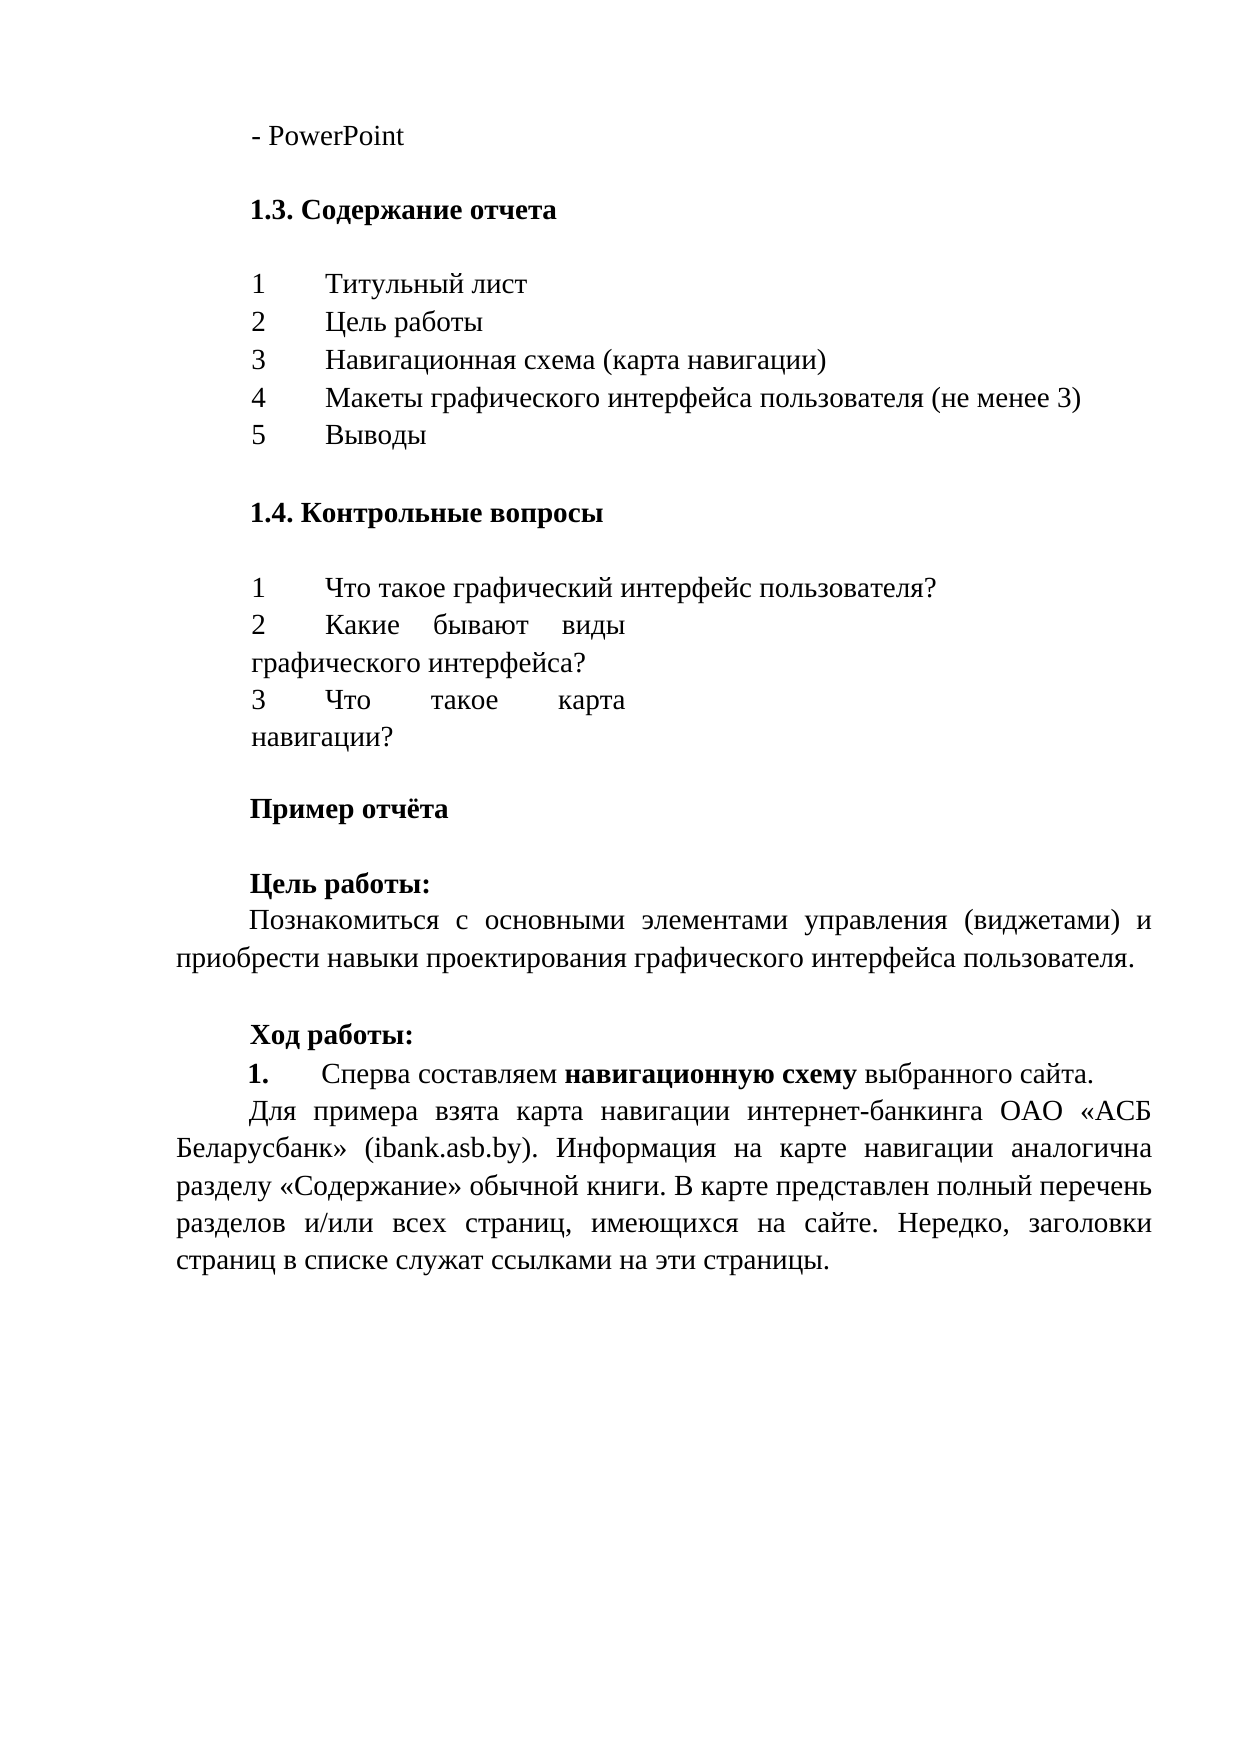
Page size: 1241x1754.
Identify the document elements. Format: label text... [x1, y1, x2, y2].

list Выводы [251, 417, 1153, 451]
subtitle Пример отчёта [249, 791, 1160, 825]
list Что такое карта навигации? [251, 682, 626, 753]
list Цель работы [251, 304, 1153, 338]
text Для примера взята карта навигации интернет-банкинга ОАО «АСБ Беларусбанк» (ibank.asb.by). Информация на карте навигации аналогична разделу «Содержание» обычной книги. В карте представлен полный перечень разделов и/или всех страниц, имеющихся на сайте. Нередко, заголовки страниц в списке служат ссылками на эти страницы. [176, 1093, 1153, 1276]
subtitle 1.4. Контрольные вопросы [249, 495, 1160, 528]
list Навигационная схема (карта навигации) [251, 342, 1153, 376]
text Познакомиться с основными элементами управления (виджетами) и приобрести навыки проектирования графического интерфейса пользователя. [176, 902, 1153, 973]
text 1. Сперва составляем навигационную схему выбранного сайта. [177, 1056, 1160, 1089]
list Макеты графического интерфейса пользователя (не менее 3) [251, 380, 1153, 413]
list Какие бывают виды графического интерфейса? [251, 607, 626, 678]
list Титульный лист [251, 267, 1153, 300]
list PowerPoint [251, 118, 1153, 152]
text Цель работы: [249, 866, 1160, 900]
text Ход работы: [249, 1017, 1160, 1050]
list Что такое графический интерфейс пользователя? [251, 570, 1019, 603]
subtitle 1.3. Содержание отчета [249, 192, 1160, 226]
